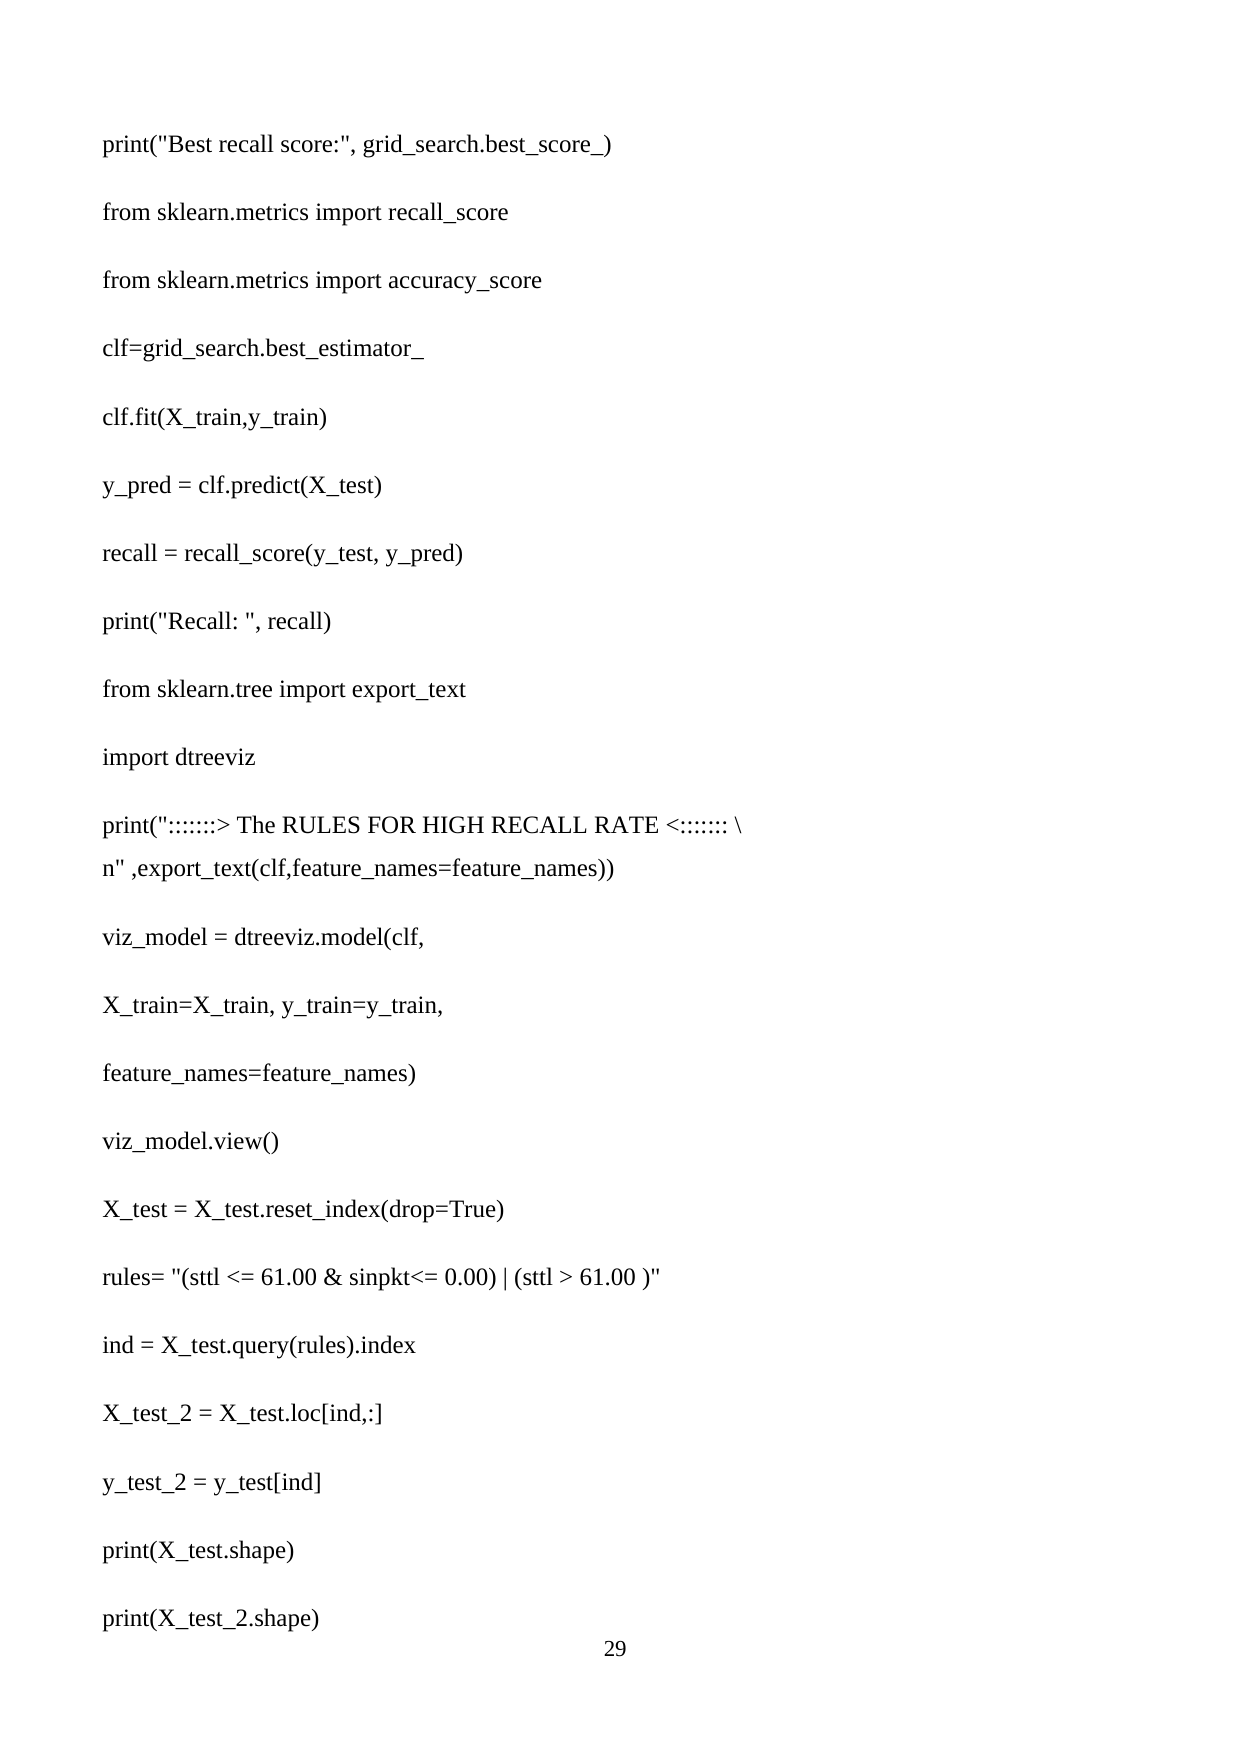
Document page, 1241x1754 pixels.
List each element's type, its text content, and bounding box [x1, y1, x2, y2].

text y_pred = clf.predict(X_test) [102, 470, 1198, 498]
text import dtreeviz [102, 742, 1198, 771]
text from sklearn.metrics import recall_score [102, 197, 1198, 226]
text print(":::::::> The RULES FOR HIGH RECALL RATE <::::::: \n" ,export_text(clf,feature_names=feature_names)) [102, 810, 1198, 882]
text y_test_2 = y_test[ind] [102, 1467, 1198, 1495]
text viz_model.view() [102, 1126, 1198, 1155]
text X_test = X_test.reset_index(drop=True) [102, 1194, 1198, 1223]
text from sklearn.metrics import accuracy_score [102, 265, 1198, 294]
text viz_model = dtreeviz.model(clf, [102, 922, 1198, 950]
text X_train=X_train, y_train=y_train, [102, 990, 1198, 1018]
text print("Recall: ", recall) [102, 606, 1198, 635]
text feature_names=feature_names) [102, 1058, 1198, 1087]
text ind = X_test.query(rules).index [102, 1330, 1198, 1359]
text clf.fit(X_train,y_train) [102, 402, 1198, 430]
text print("Best recall score:", grid_search.best_score_) [102, 129, 1198, 158]
text from sklearn.tree import export_text [102, 674, 1198, 703]
text recall = recall_score(y_test, y_pred) [102, 538, 1198, 567]
text clf=grid_search.best_estimator_ [102, 333, 1198, 362]
text print(X_test.shape) [102, 1535, 1198, 1563]
text print(X_test_2.shape) [102, 1603, 1198, 1632]
text rules= "(sttl <= 61.00 & sinpkt<= 0.00) | (sttl > 61.00 )" [102, 1262, 1198, 1291]
text X_test_2 = X_test.loc[ind,:] [102, 1398, 1198, 1427]
